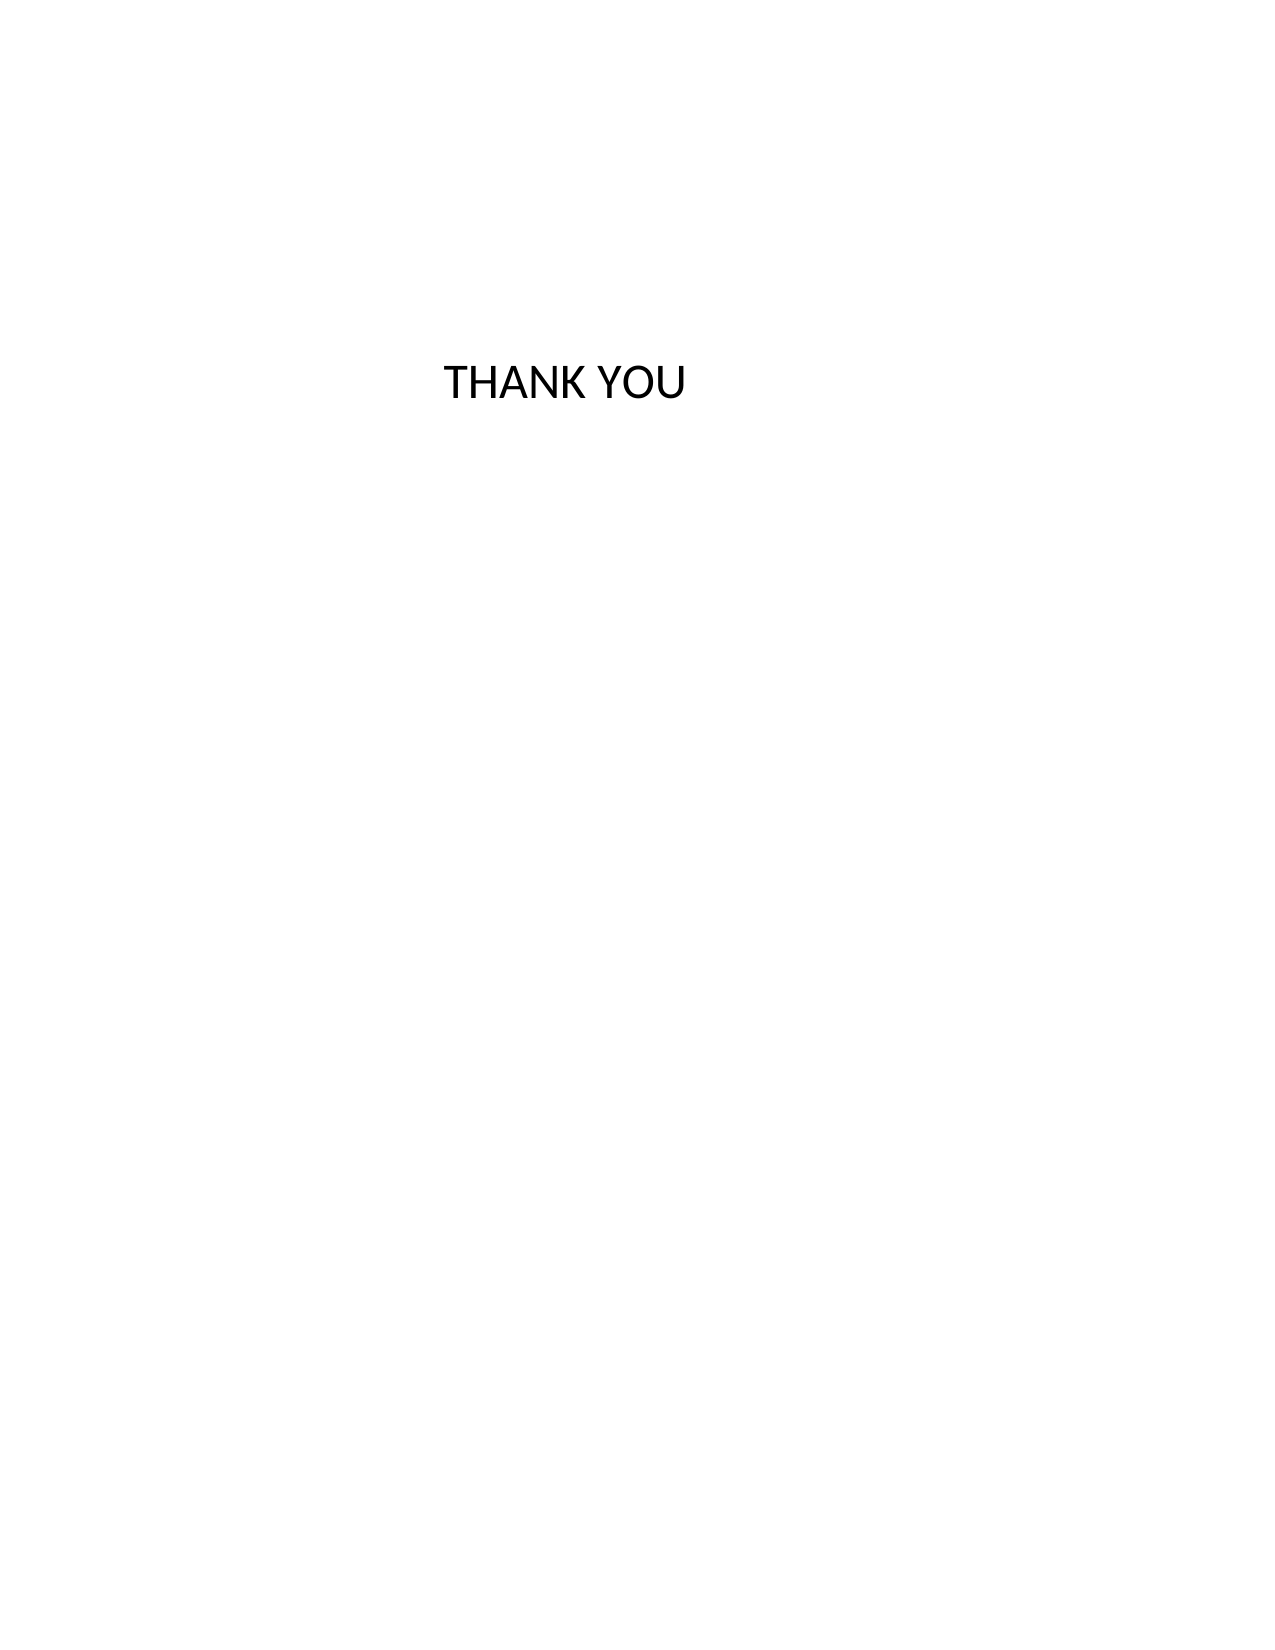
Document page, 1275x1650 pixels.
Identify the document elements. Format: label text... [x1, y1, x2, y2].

text THANK YOU [150, 350, 1125, 411]
